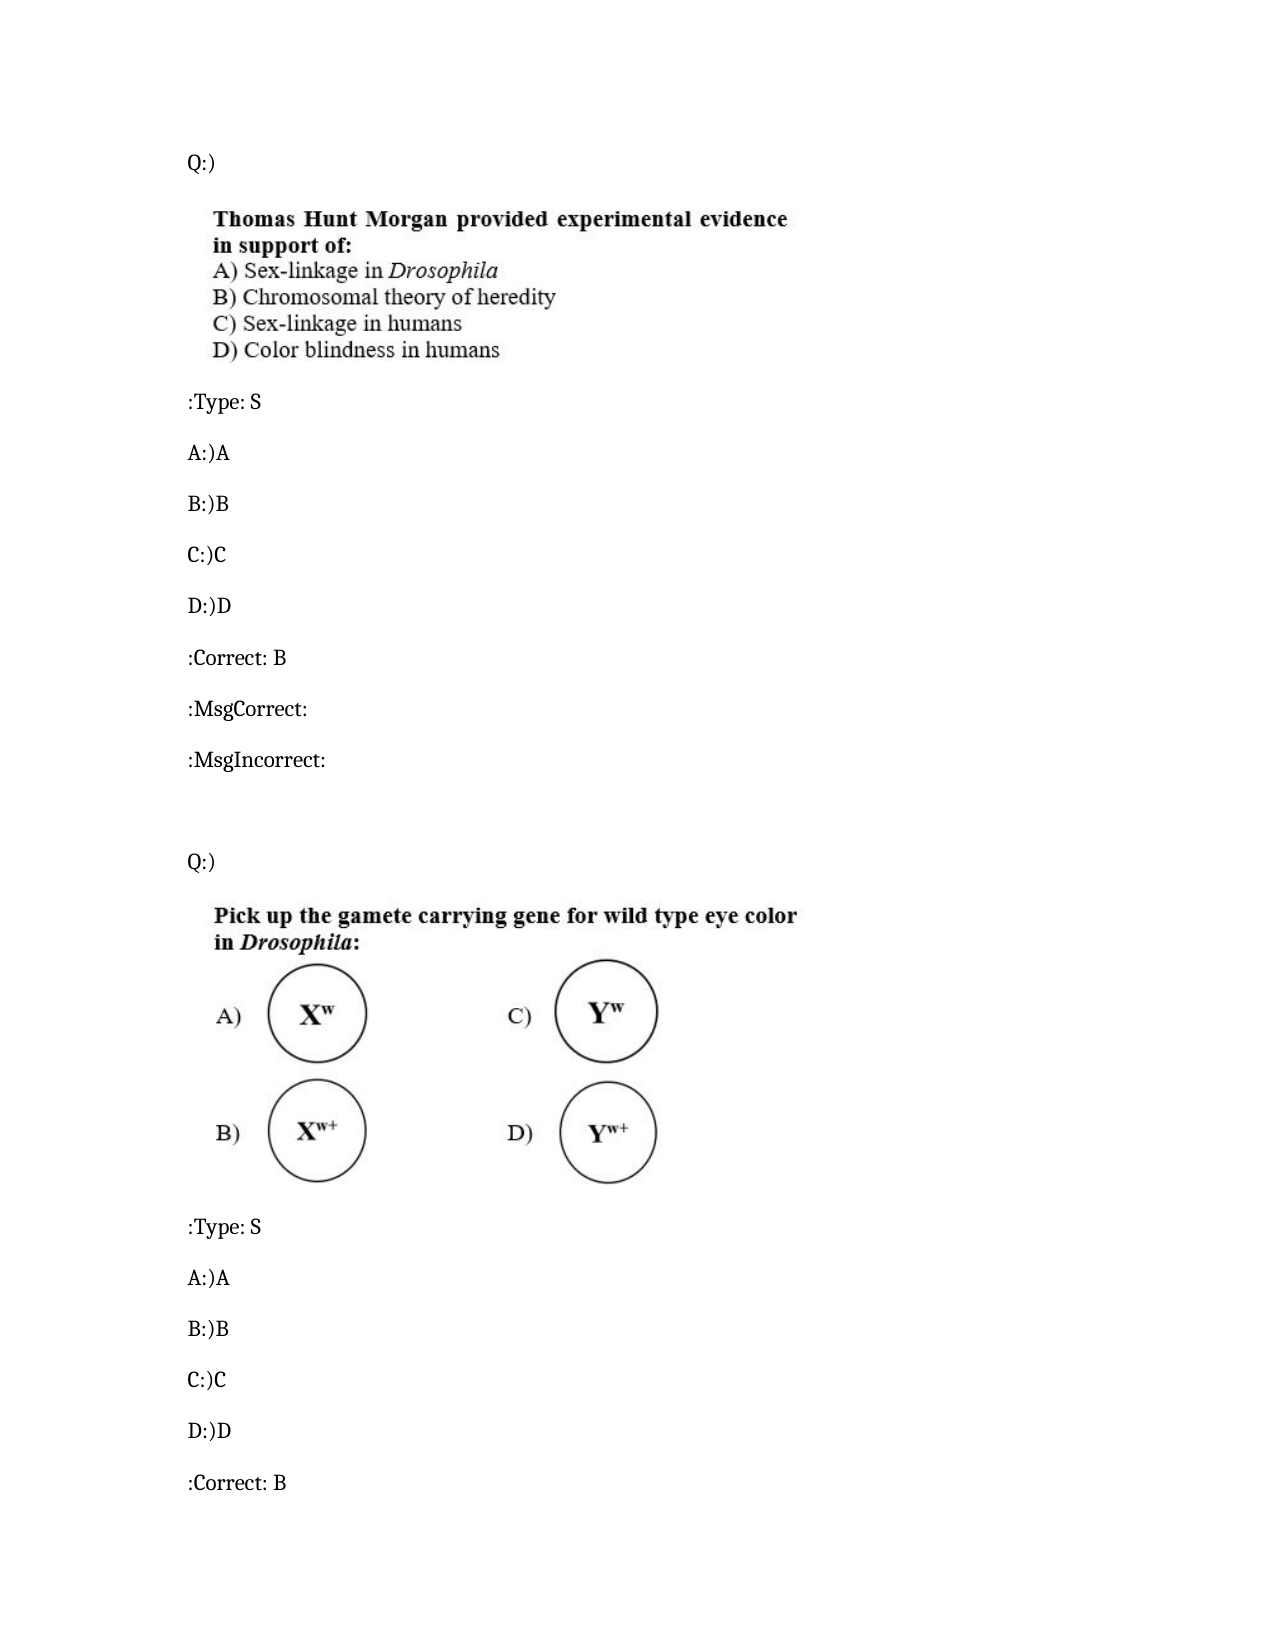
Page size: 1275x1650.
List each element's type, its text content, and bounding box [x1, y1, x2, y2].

text Q:) [187, 150, 1087, 176]
text C:)C [187, 1367, 1087, 1394]
text B:)B [187, 1316, 1087, 1343]
text Q:) [187, 848, 1087, 875]
text :Correct: B [187, 1469, 1087, 1496]
picture [206, 899, 807, 1190]
text :Correct: B [187, 644, 1087, 671]
text C:)C [187, 542, 1087, 569]
text A:)A [187, 440, 1087, 467]
text :Type: S [187, 389, 1087, 416]
text :Type: S [187, 1214, 1087, 1241]
text B:)B [187, 491, 1087, 518]
text A:)A [187, 1265, 1087, 1292]
text D:)D [187, 1418, 1087, 1445]
text :MsgIncorrect: [187, 746, 1087, 773]
text :MsgCorrect: [187, 695, 1087, 722]
picture [206, 201, 807, 365]
text D:)D [187, 593, 1087, 620]
